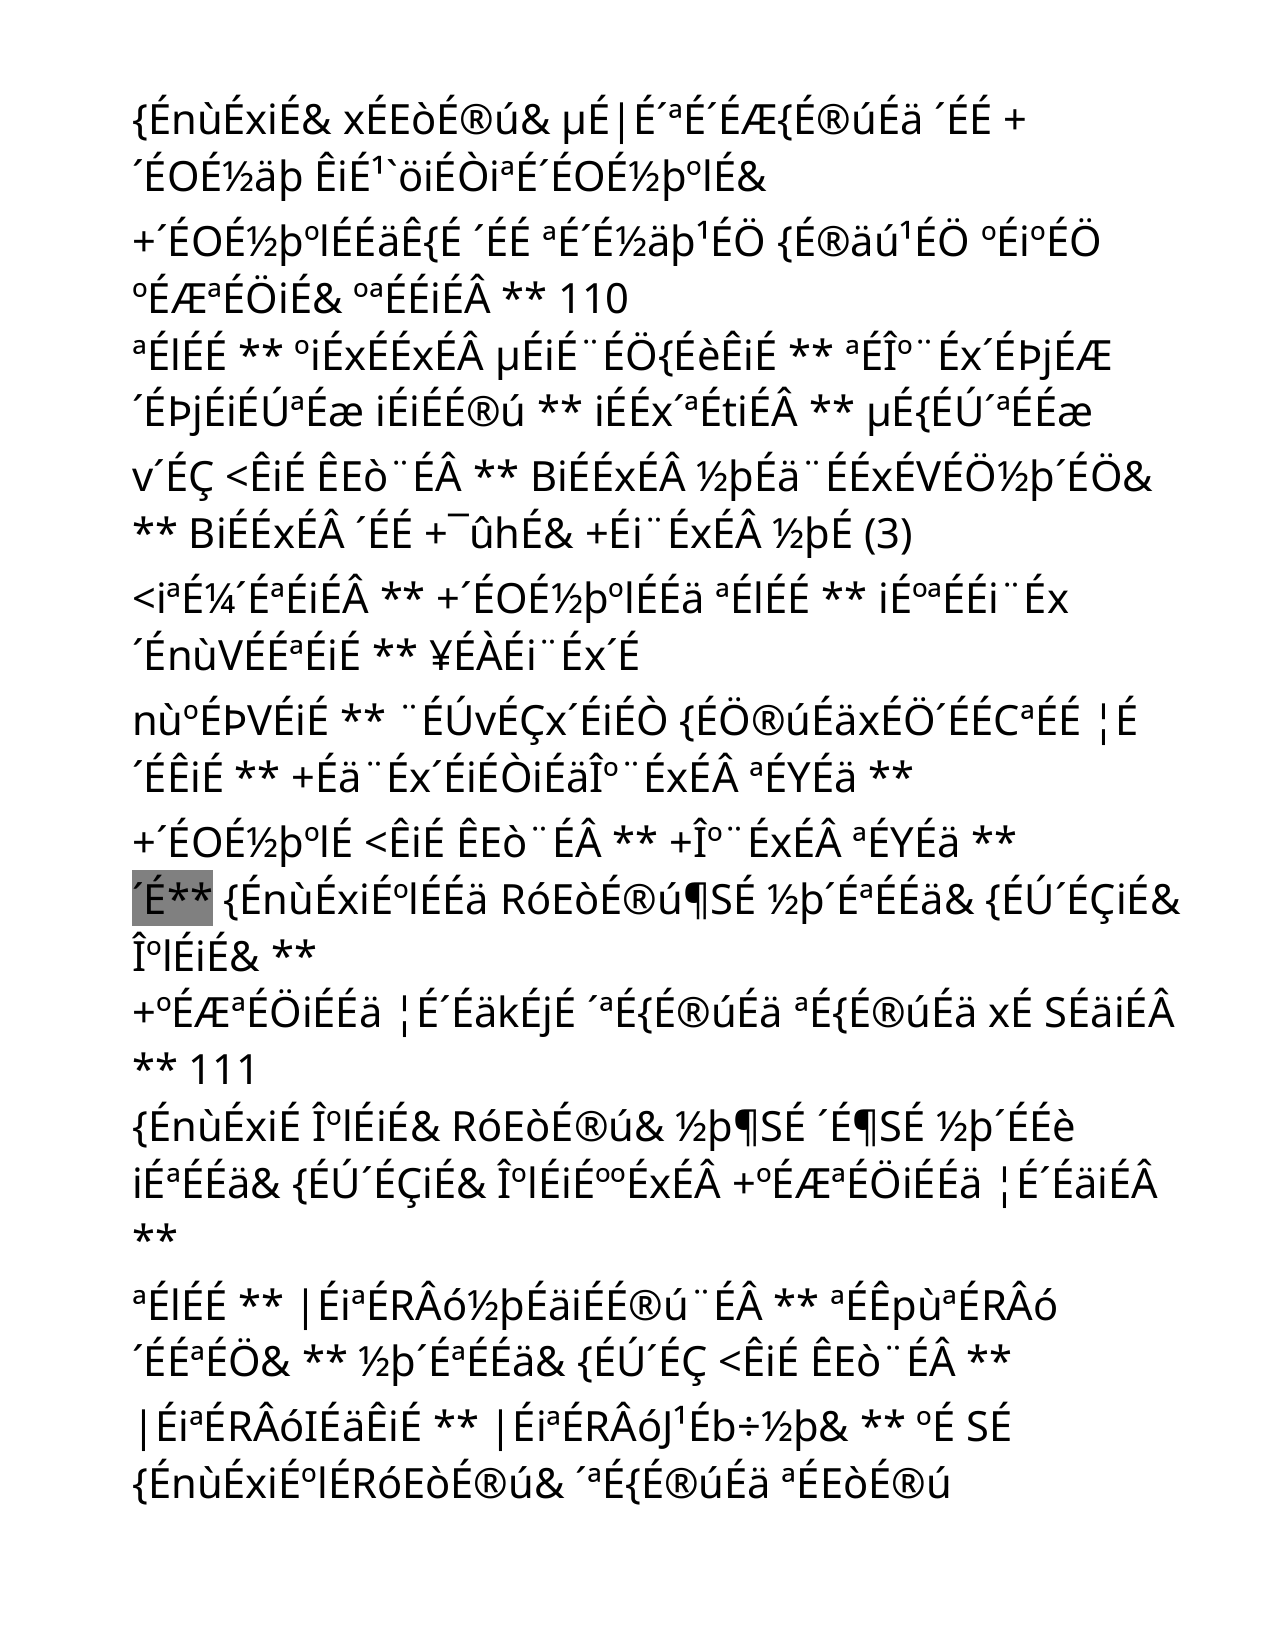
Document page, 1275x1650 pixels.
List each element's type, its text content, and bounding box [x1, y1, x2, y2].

text <iªÉ¼´ÉªÉiÉÂ ** +´ÉOÉ½þºlÉÉä ªÉlÉÉ ** iÉºªÉÉi¨Éx´ÉnùVÉÉªÉiÉ ** ¥ÉÀÉi¨Éx´É [132, 569, 1186, 683]
text v´ÉÇ <ÊiÉ ÊEò¨ÉÂ ** BiÉÉxÉÂ ½þÉä¨ÉÉxÉVÉÖ½þ´ÉÖ& ** BiÉÉxÉÂ ´ÉÉ +¯ûhÉ& +Éi¨ÉxÉÂ ½þÉ (3) [132, 447, 1186, 561]
text ªÉlÉÉ ** |ÉiªÉRÂó½þÉäiÉÉ®ú¨ÉÂ ** ªÉÊpùªÉRÂó´ÉÉªÉÖ& ** ½þ´ÉªÉÉä& {ÉÚ´ÉÇ <ÊiÉ ÊEò¨ÉÂ ** [132, 1275, 1186, 1389]
text +´ÉOÉ½þºlÉ <ÊiÉ ÊEò¨ÉÂ ** +Îº¨ÉxÉÂ ªÉYÉä ** ´É** {ÉnùÉxiÉºlÉÉä RóEòÉ®ú¶SÉ ½þ´ÉªÉÉä& {ÉÚ´ÉÇiÉ& ÎºlÉiÉ& ** +ºÉÆªÉÖiÉÉä ¦É´ÉäkÉjÉ ´ªÉ{É®úÉä ªÉ{É®úÉä xÉ SÉäiÉÂ ** 111 {ÉnùÉxiÉ ÎºlÉiÉ& RóEòÉ®ú& ½þ¶SÉ ´É¶SÉ ½þ´ÉÉè iÉªÉÉä& {ÉÚ´ÉÇiÉ& ÎºlÉiÉººÉxÉÂ +ºÉÆªÉÖiÉÉä ¦É´ÉäiÉÂ ** [132, 813, 1186, 1267]
text |ÉiªÉRÂóIÉäÊiÉ ** |ÉiªÉRÂóJ¹Éb÷½þ& ** ºÉ SÉ {ÉnùÉxiÉºlÉRóEòÉ®ú& ´ªÉ{É®úÉä ªÉEòÉ®ú [132, 1397, 1186, 1511]
text nùºÉÞVÉiÉ ** ¨ÉÚvÉÇx´ÉiÉÒ {ÉÖ®úÉäxÉÖ´ÉÉCªÉÉ ¦É´ÉÊiÉ ** +Éä¨Éx´ÉiÉÒiÉäÎº¨ÉxÉÂ ªÉYÉä ** [132, 691, 1186, 804]
text +´ÉOÉ½þºlÉÉäÊ{É ´ÉÉ ªÉ´É½äþ¹ÉÖ {É®äú¹ÉÖ ºÉiºÉÖ ºÉÆªÉÖiÉ& ºªÉÉiÉÂ ** 110 ªÉlÉÉ ** ºiÉxÉÉxÉÂ µÉiÉ¨ÉÖ{ÉèÊiÉ ** ªÉÎº¨Éx´ÉÞjÉÆ ´ÉÞjÉiÉÚªÉæ iÉiÉÉ®ú ** iÉÉx´ªÉtiÉÂ ** µÉ{ÉÚ´ªÉÉæ [132, 212, 1186, 439]
